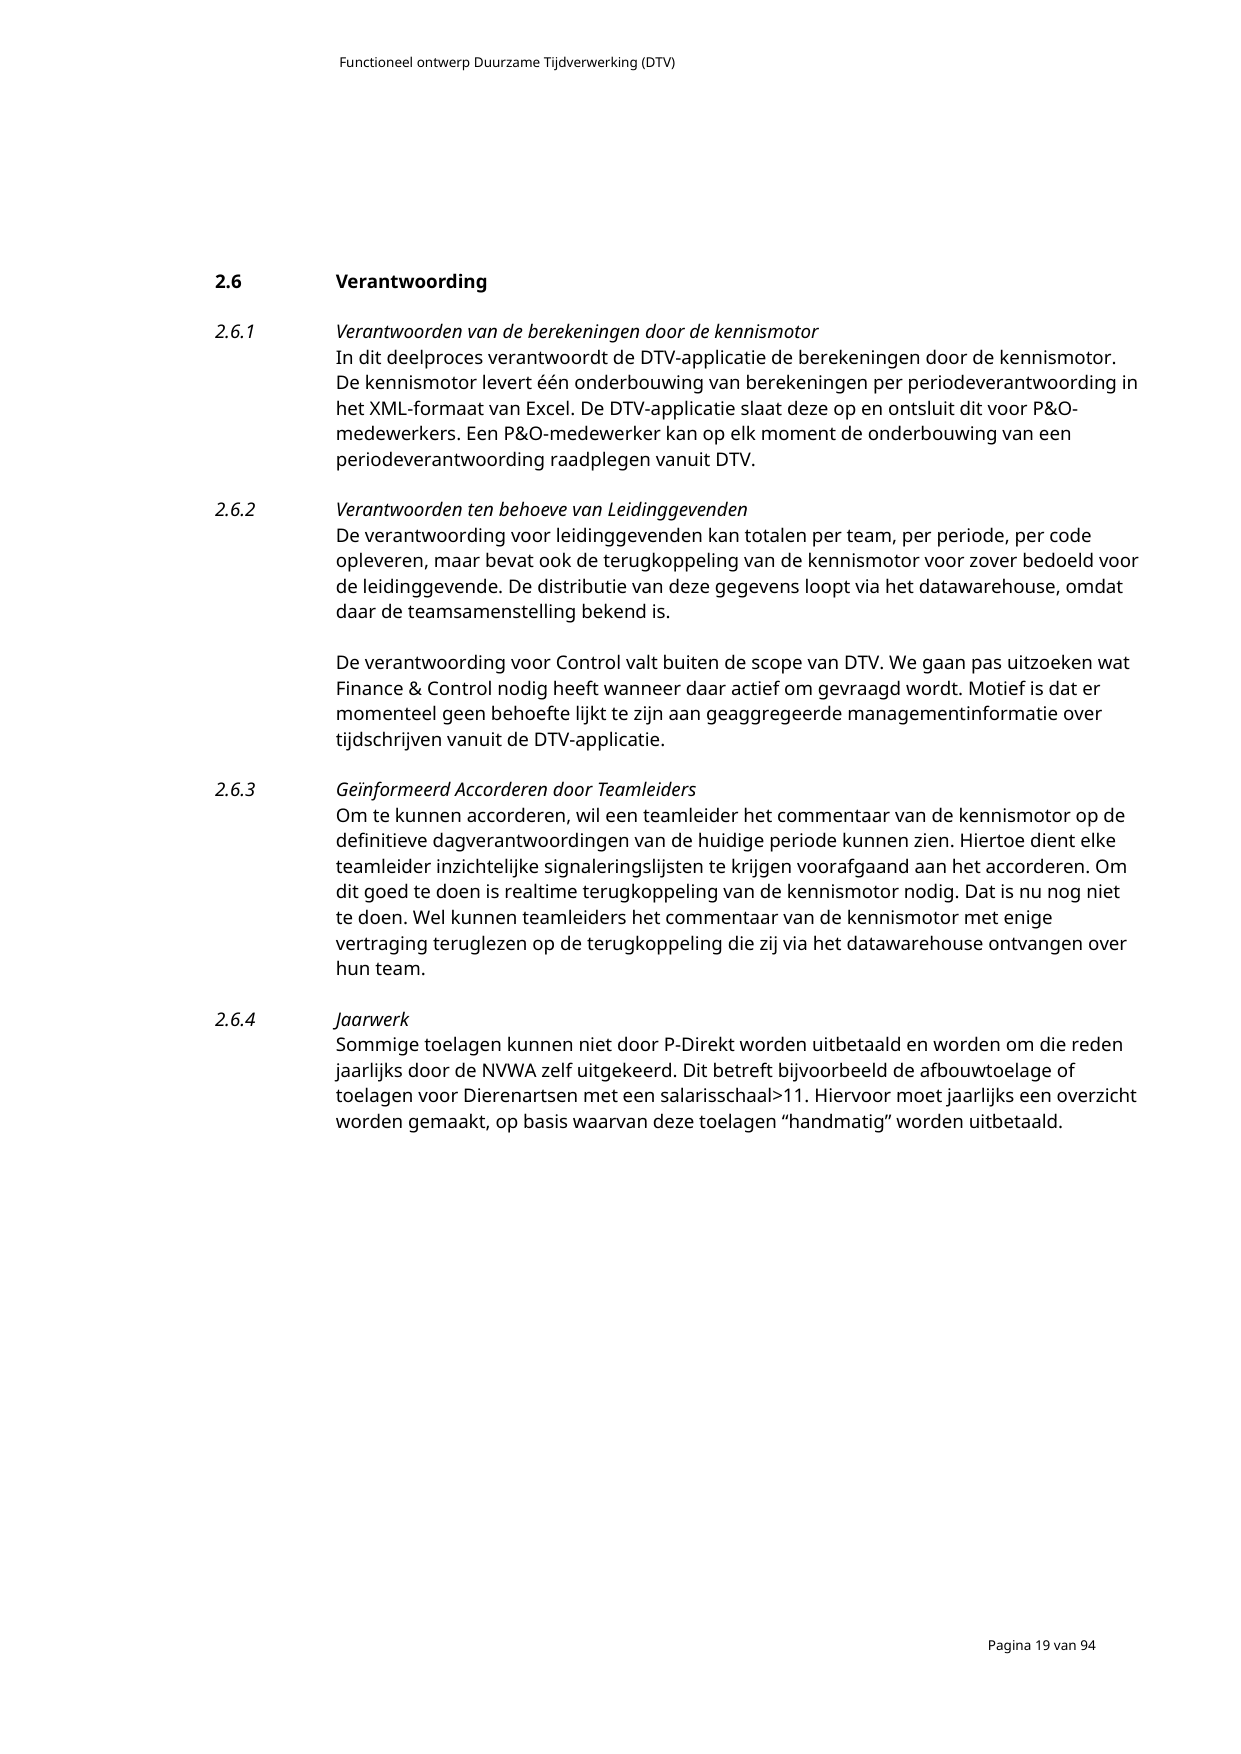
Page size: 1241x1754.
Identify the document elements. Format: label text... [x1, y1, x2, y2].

subtitle Jaarwerk [215, 1006, 1140, 1031]
text Om te kunnen accorderen, wil een teamleider het commentaar van de kennismotor op de definitieve dagverantwoordingen van de huidige periode kunnen zien. Hiertoe dient elke teamleider inzichtelijke signaleringslijsten te krijgen voorafgaand aan het accorderen. Om dit goed te doen is realtime terugkoppeling van de kennismotor nodig. Dat is nu nog niet te doen. Wel kunnen teamleiders het commentaar van de kennismotor met enige vertraging teruglezen op de terugkoppeling die zij via het datawarehouse ontvangen over hun team. [336, 802, 1140, 981]
text In dit deelproces verantwoordt de DTV-applicatie de berekeningen door de kennismotor. De kennismotor levert één onderbouwing van berekeningen per periodeverantwoording in het XML-formaat van Excel. De DTV-applicatie slaat deze op en ontsluit dit voor P&O-medewerkers. Een P&O-medewerker kan op elk moment de onderbouwing van een periodeverantwoording raadplegen vanuit DTV. [336, 344, 1140, 472]
subtitle Verantwoorden ten behoeve van Leidinggevenden [215, 497, 1140, 522]
subtitle Geïnformeerd Accorderen door Teamleiders [215, 777, 1140, 802]
text De verantwoording voor Control valt buiten de scope van DTV. We gaan pas uitzoeken wat Finance & Control nodig heeft wanneer daar actief om gevraagd wordt. Motief is dat er momenteel geen behoefte lijkt te zijn aan geaggregeerde managementinformatie over tijdschrijven vanuit de DTV-applicatie. [336, 650, 1140, 752]
subtitle Verantwoorden van de berekeningen door de kennismotor [215, 318, 1140, 344]
subtitle Verantwoording [215, 262, 1140, 293]
text Sommige toelagen kunnen niet door P-Direkt worden uitbetaald en worden om die reden jaarlijks door de NVWA zelf uitgekeerd. Dit betreft bijvoorbeeld de afbouwtoelage of toelagen voor Dierenartsen met een salarisschaal>11. Hiervoor moet jaarlijks een overzicht worden gemaakt, op basis waarvan deze toelagen “handmatig” worden uitbetaald. [336, 1031, 1140, 1133]
text De verantwoording voor leidinggevenden kan totalen per team, per periode, per code opleveren, maar bevat ook de terugkoppeling van de kennismotor voor zover bedoeld voor de leidinggevende. De distributie van deze gegevens loopt via het datawarehouse, omdat daar de teamsamenstelling bekend is. [336, 522, 1140, 624]
